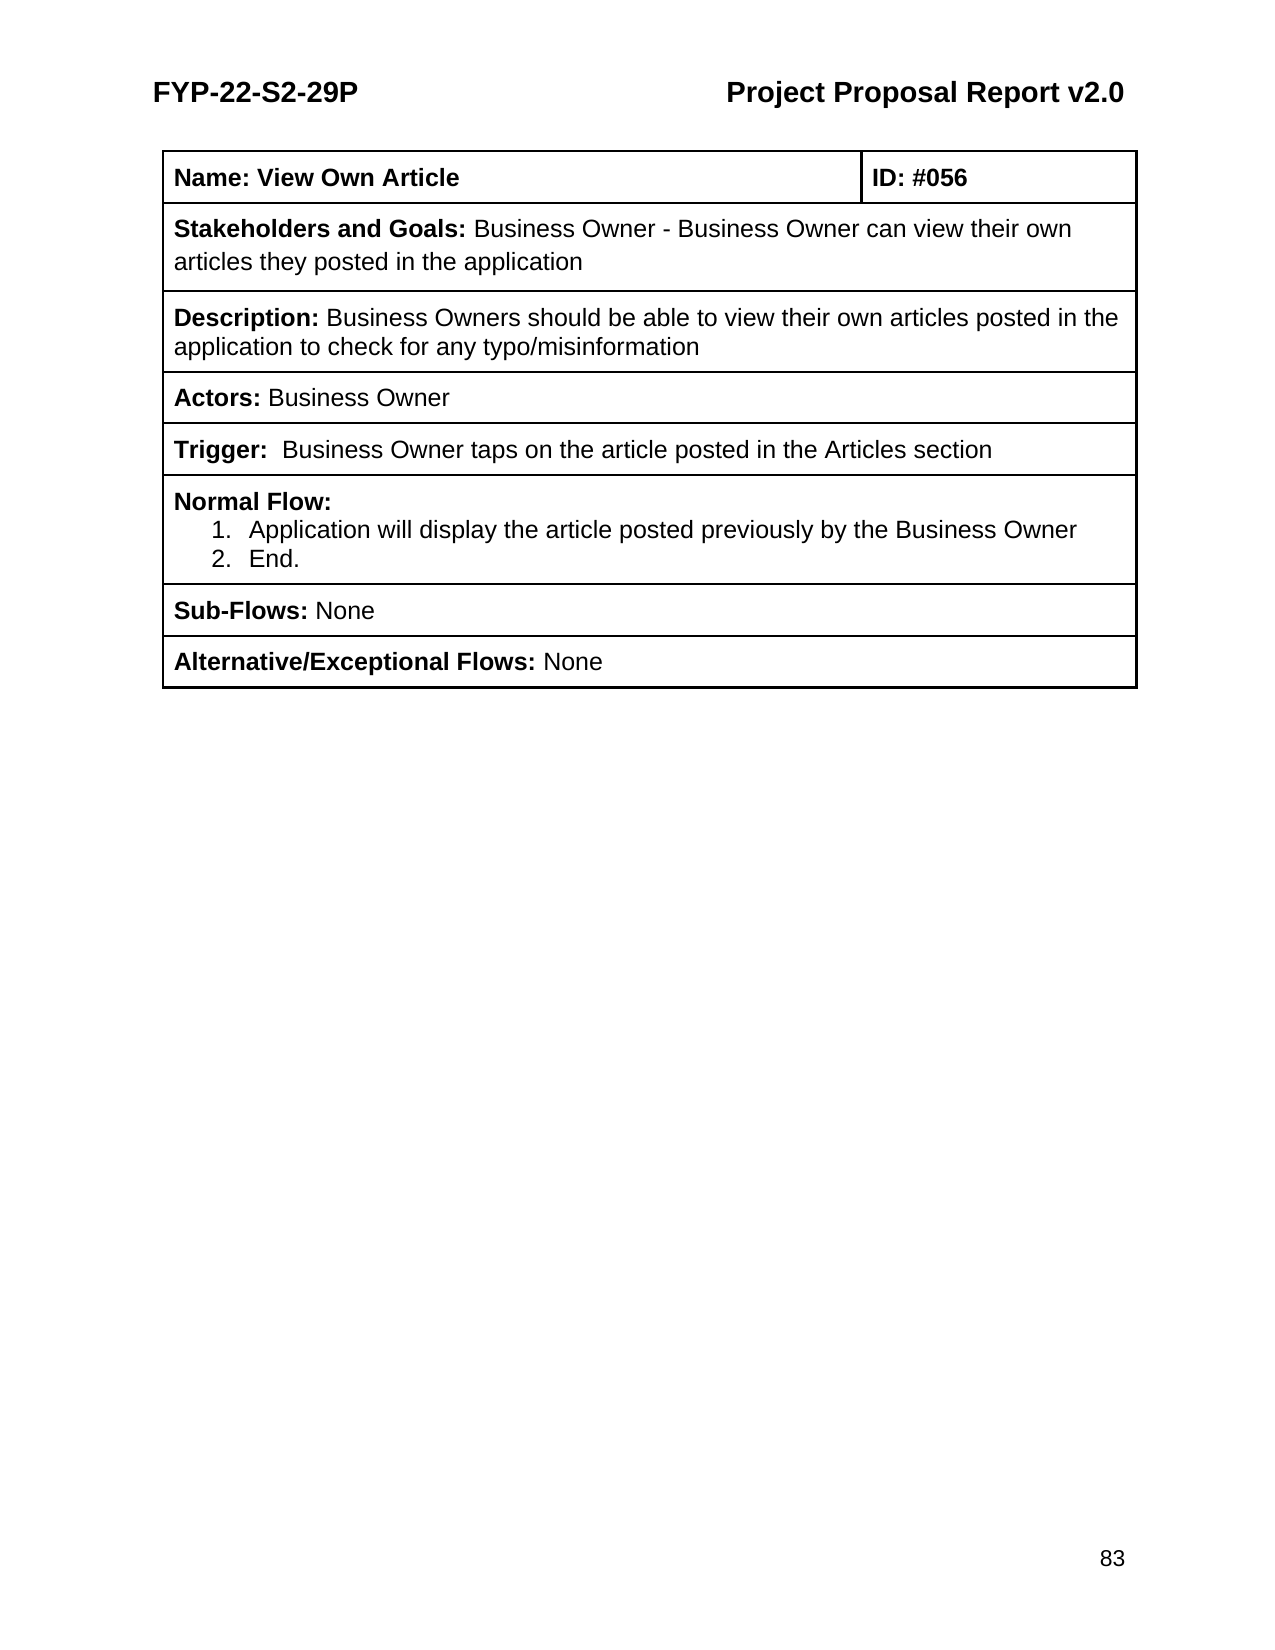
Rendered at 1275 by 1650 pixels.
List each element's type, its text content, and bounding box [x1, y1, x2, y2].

table_cell Alternative/Exceptional Flows: None [164, 637, 1135, 686]
table_cell Sub-Flows: None [164, 585, 1135, 635]
table_header ID: #056 [863, 152, 1135, 202]
table_cell Actors: Business Owner [164, 373, 1135, 422]
table_cell Trigger: Business Owner taps on the article posted in the Articles section [164, 424, 1135, 474]
table_header Name: View Own Article [164, 152, 860, 202]
table_cell Description: Business Owners should be able to view their own articles posted in the application to check for any typo/misinformation [164, 292, 1135, 371]
table_cell Stakeholders and Goals: Business Owner - Business Owner can view their own articles they posted in the application [164, 204, 1135, 290]
table_cell Normal Flow: Application will display the article posted previously by the Business Owner End. [164, 476, 1135, 583]
